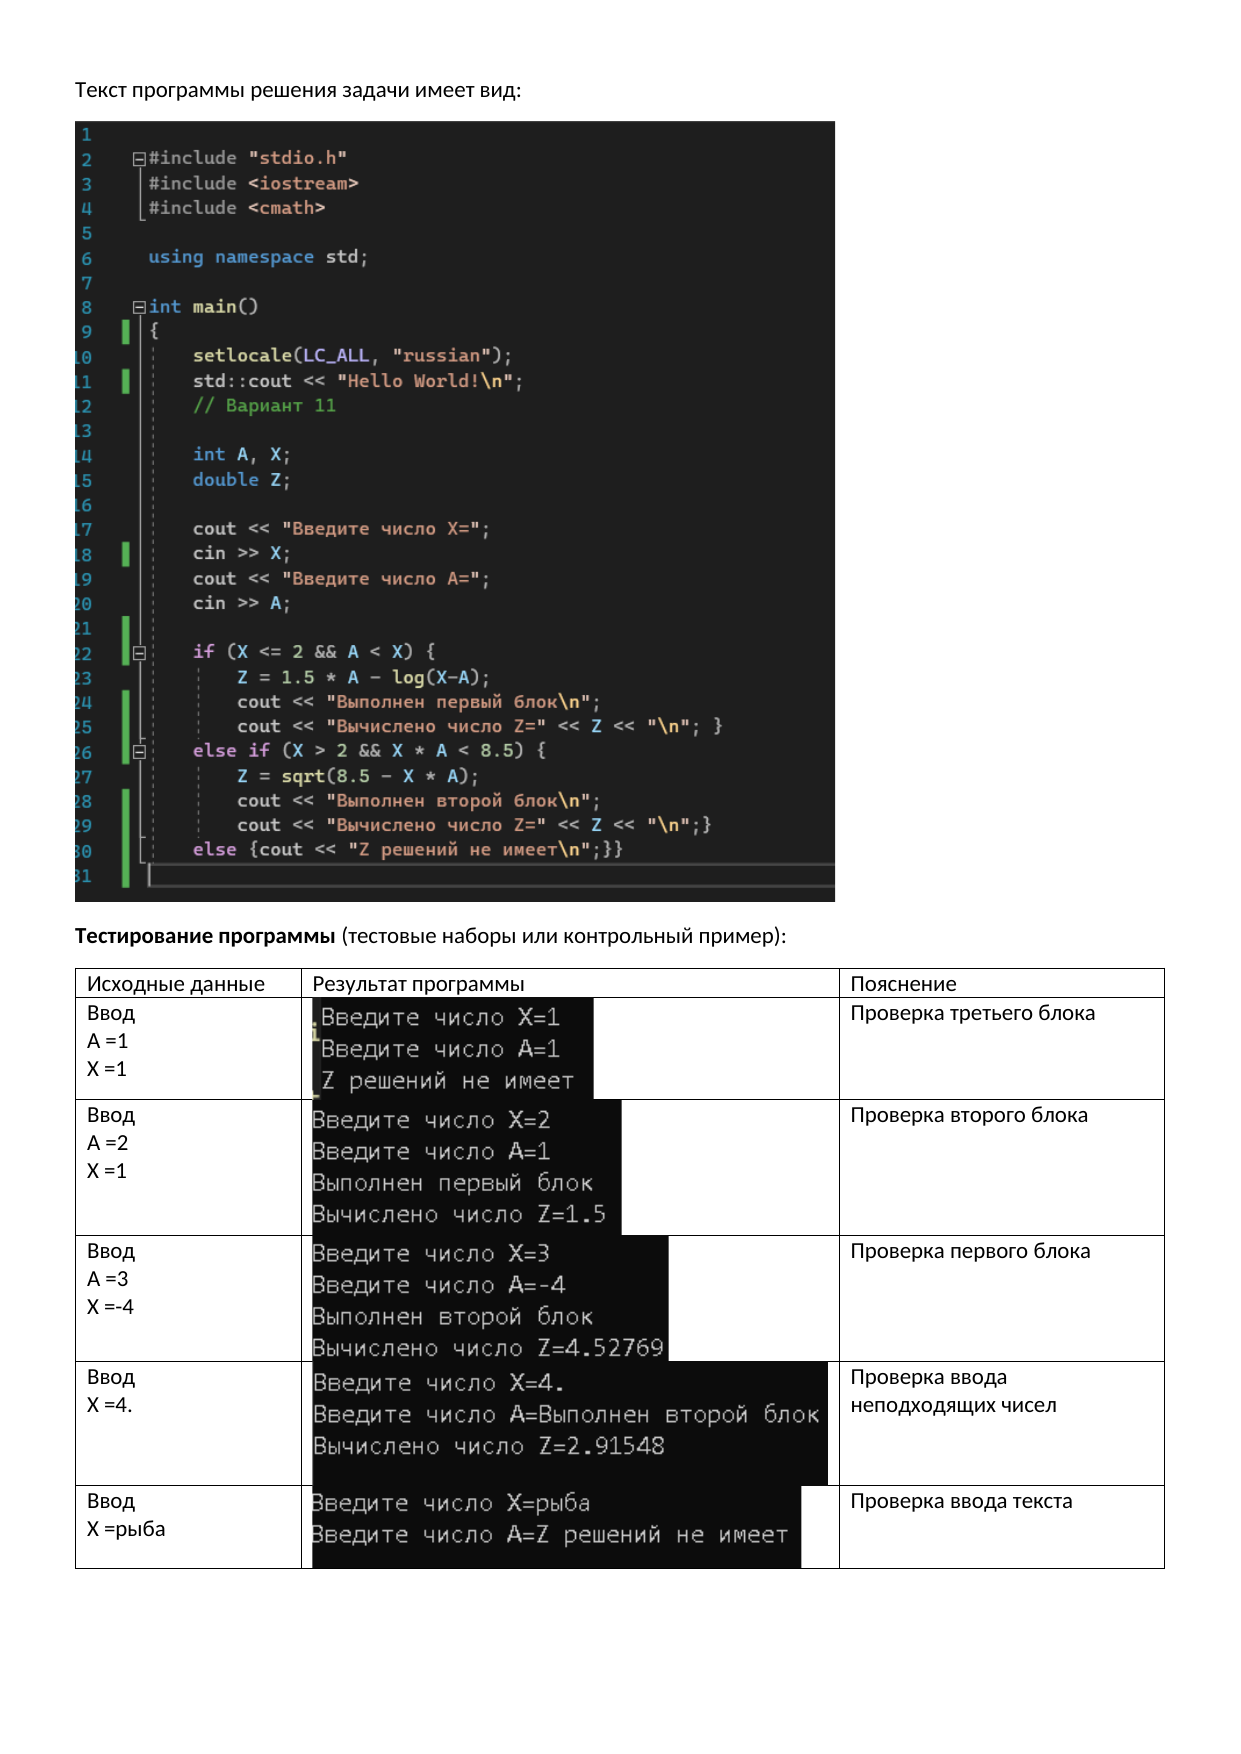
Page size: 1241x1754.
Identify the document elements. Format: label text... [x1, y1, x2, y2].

table_cell [302, 1236, 312, 1361]
table_cell Проверка ввода неподходящих чисел [840, 1362, 1164, 1485]
table_cell Ввод A =2 X =1 [76, 1100, 301, 1235]
text Тестирование программы (тестовые наборы или контрольный пример): [75, 921, 1165, 949]
table_header Исходные данные [76, 969, 301, 997]
table_cell [622, 1100, 839, 1235]
table_cell Проверка первого блока [840, 1236, 1164, 1361]
table_cell Проверка третьего блока [840, 998, 1164, 1099]
table_cell [594, 998, 839, 1099]
table_cell [828, 1362, 839, 1485]
table_cell [302, 1362, 312, 1485]
table_cell Ввод X =рыба [76, 1486, 301, 1567]
table_cell Проверка второго блока [840, 1100, 1164, 1235]
table_cell Ввод X =4. [76, 1362, 301, 1485]
table_cell [302, 998, 312, 1099]
table_cell [302, 1486, 312, 1567]
table_header Пояснение [840, 969, 1164, 997]
table_cell Проверка ввода текста [840, 1486, 1164, 1567]
table_cell [302, 1100, 312, 1235]
table_cell Ввод A =1 X =1 [76, 998, 301, 1099]
table_cell [669, 1236, 839, 1361]
picture [312, 997, 828, 1568]
picture [75, 121, 836, 902]
table_header Результат программы [302, 969, 839, 997]
table_cell [802, 1486, 839, 1567]
text Текст программы решения задачи имеет вид: [75, 75, 1165, 103]
table_cell Ввод A =3 X =-4 [76, 1236, 301, 1361]
